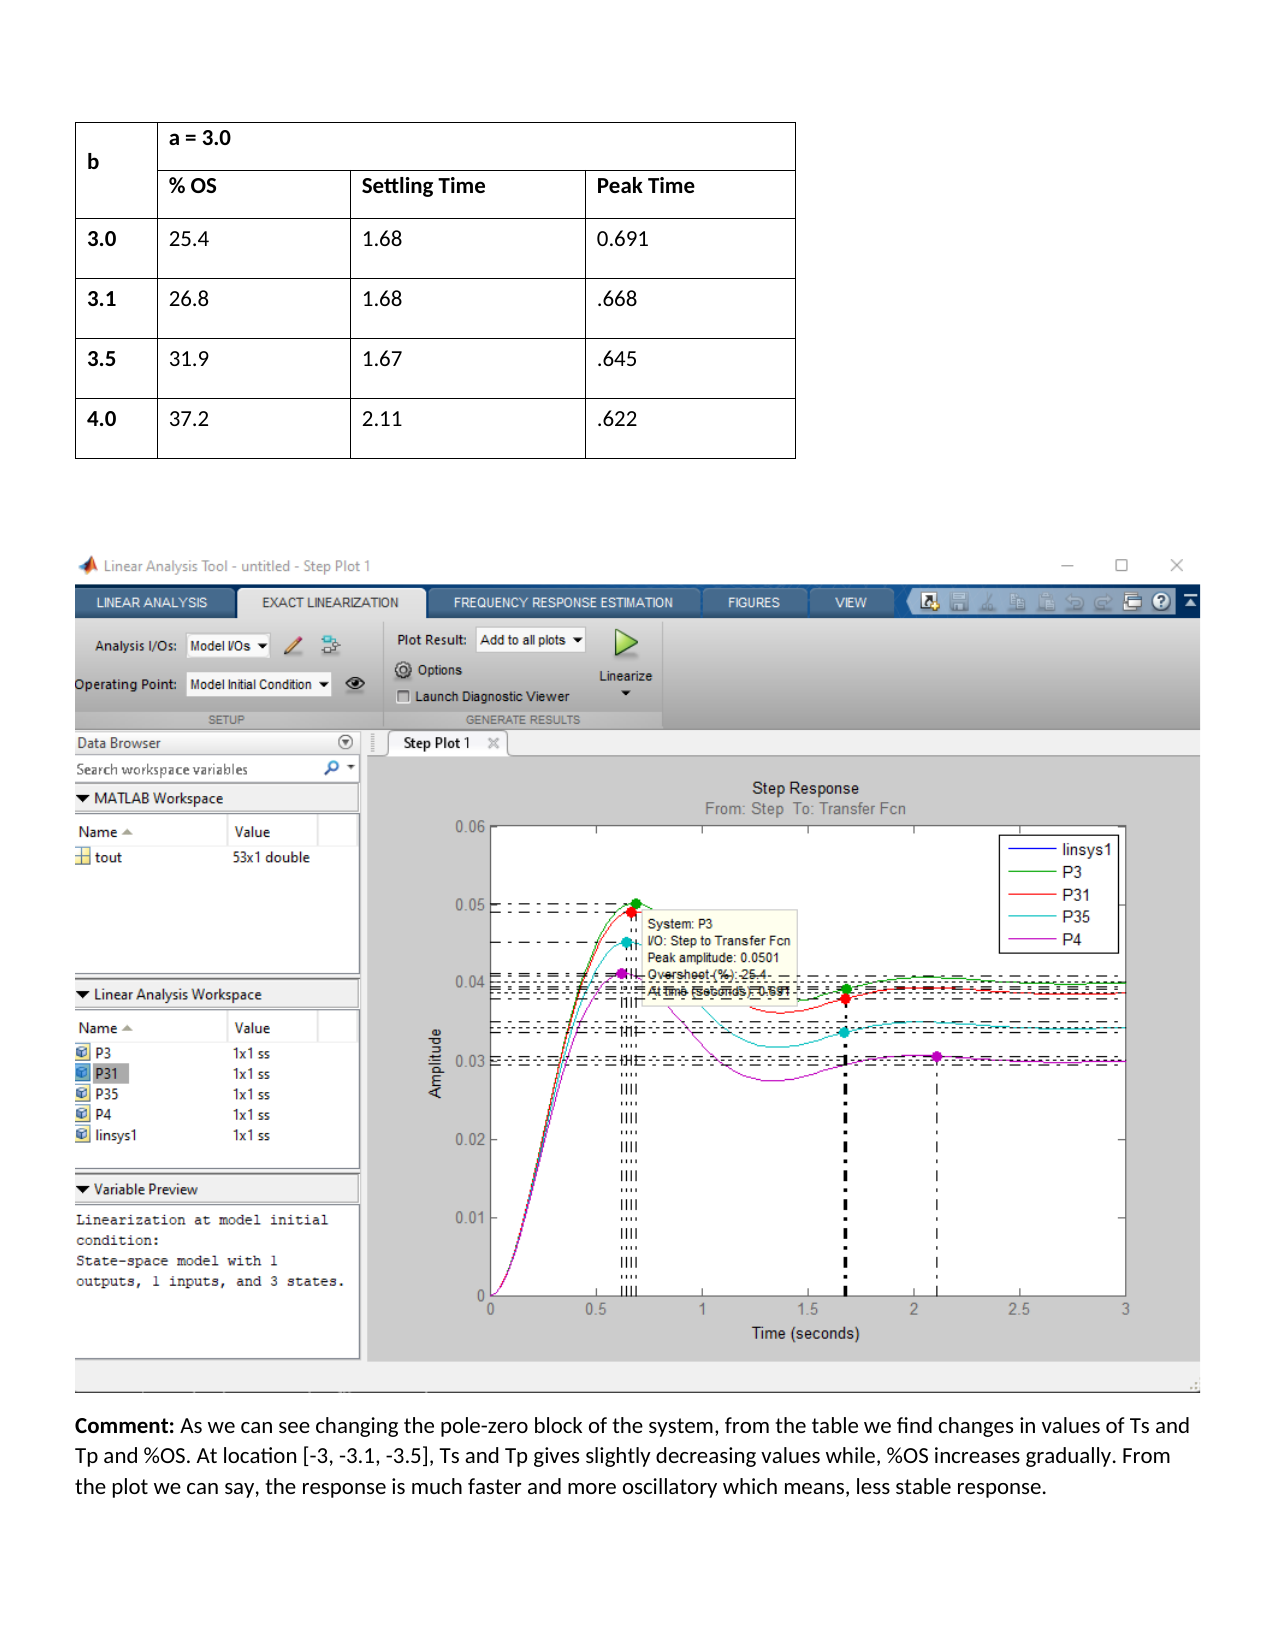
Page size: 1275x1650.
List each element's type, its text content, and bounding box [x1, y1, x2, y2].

table_cell % OS [158, 171, 350, 217]
table_cell 2.11 [351, 399, 585, 457]
table_cell 3.0 [76, 219, 157, 277]
text Comment: As we can see changing the pole-zero block of the system, from the table we find changes in values of Ts and Tp and %OS. At location [-3, -3.1, -3.5], Ts and Tp gives slightly decreasing values while, %OS increases gradually. From the plot we can say, the response is much faster and more oscillatory which means, less stable response. [75, 1411, 1200, 1500]
table_header b [76, 123, 157, 217]
table_cell Peak Time [586, 171, 795, 217]
table_cell Settling Time [351, 171, 585, 217]
table_cell 25.4 [158, 219, 350, 277]
picture [75, 552, 1200, 1393]
table_cell .622 [586, 399, 795, 457]
table_header a = 3.0 [158, 123, 795, 170]
table_cell 3.1 [76, 279, 157, 337]
table_cell 4.0 [76, 399, 157, 457]
table_cell 1.68 [351, 219, 585, 277]
table_cell 3.5 [76, 339, 157, 397]
table_cell 0.691 [586, 219, 795, 277]
table_cell .645 [586, 339, 795, 397]
table_cell 26.8 [158, 279, 350, 337]
table_cell 31.9 [158, 339, 350, 397]
table_cell 1.68 [351, 279, 585, 337]
table_cell 1.67 [351, 339, 585, 397]
table_cell .668 [586, 279, 795, 337]
table_cell 37.2 [158, 399, 350, 457]
